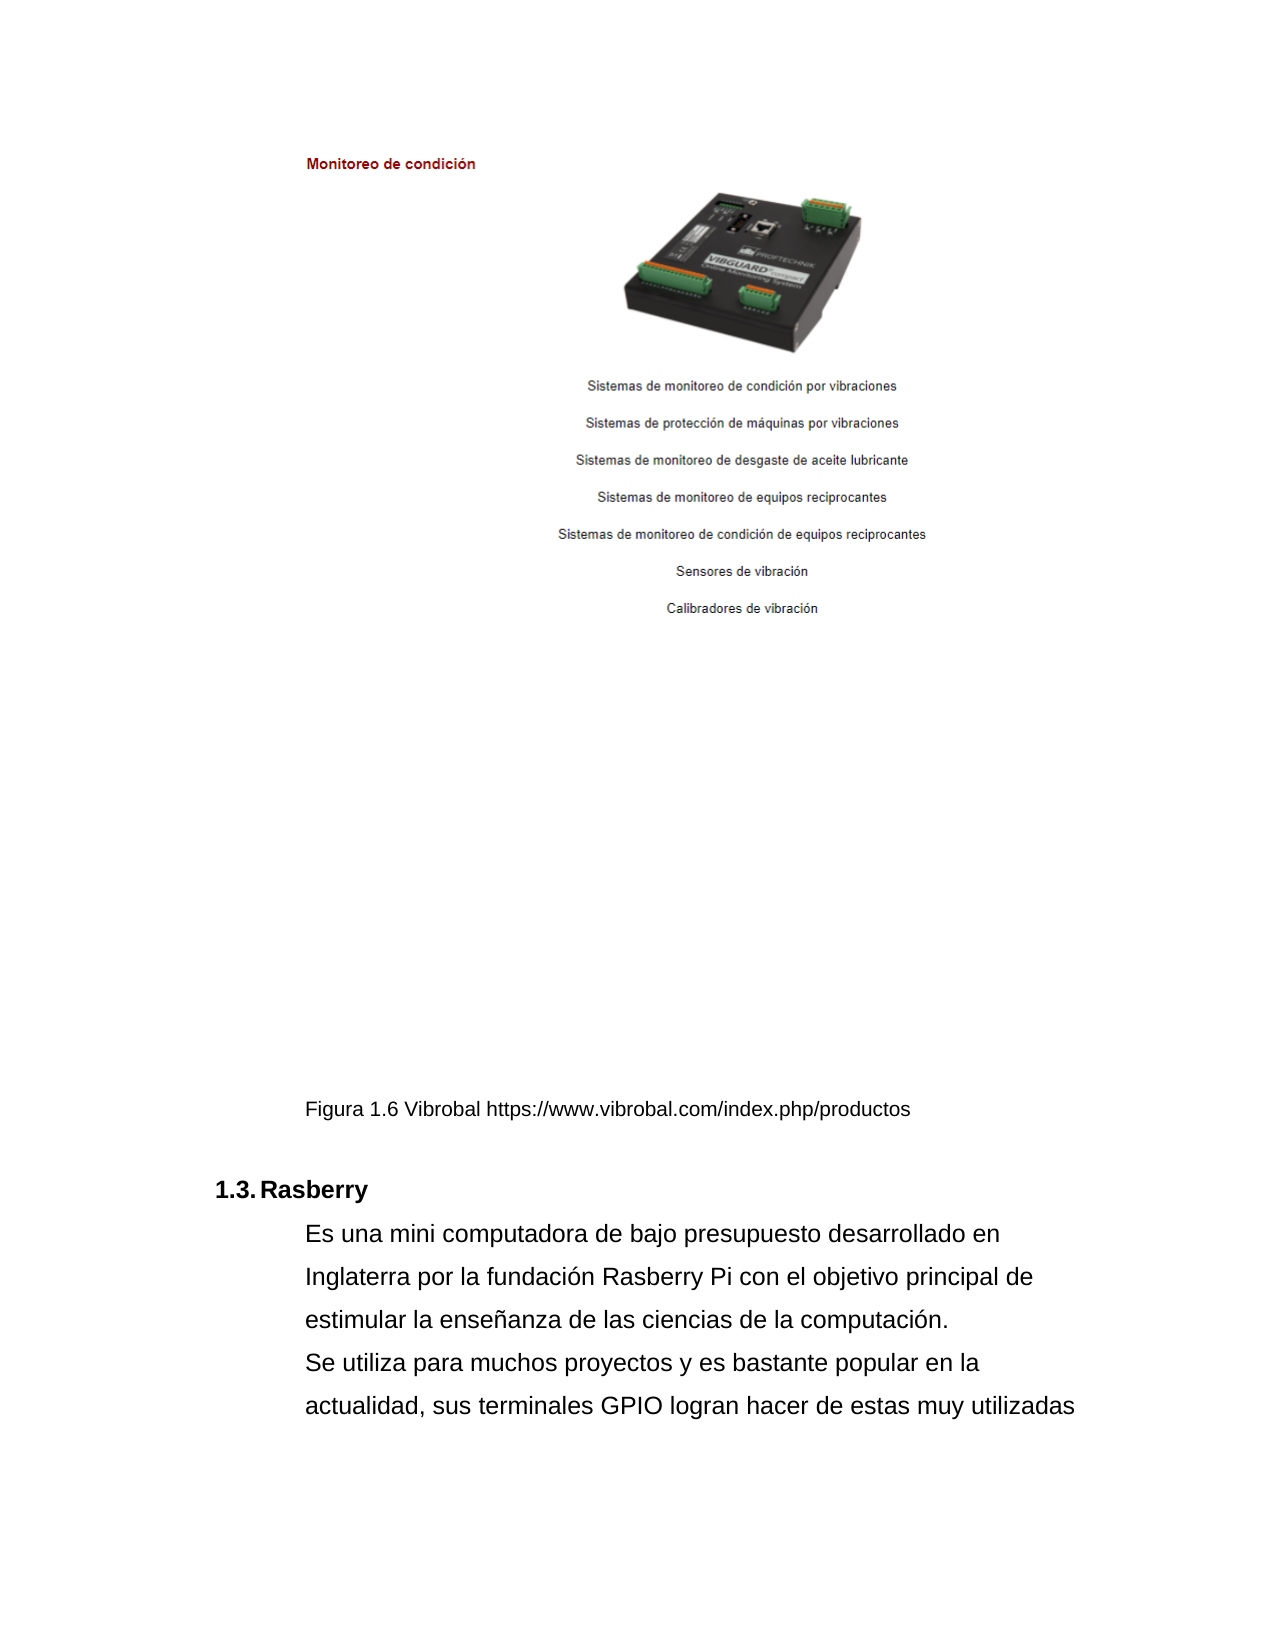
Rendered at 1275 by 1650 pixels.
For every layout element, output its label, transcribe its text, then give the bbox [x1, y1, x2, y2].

text Es una mini computadora de bajo presupuesto desarrollado en Inglaterra por la fundación Rasberry Pi con el objetivo principal de estimular la enseñanza de las ciencias de la computación. [305, 1218, 1098, 1333]
picture [306, 149, 956, 621]
text Figura 1.6 Vibrobal https://www.vibrobal.com/index.php/productos [305, 1096, 1098, 1120]
list Rasberry [215, 1175, 1098, 1204]
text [305, 1348, 1098, 1420]
